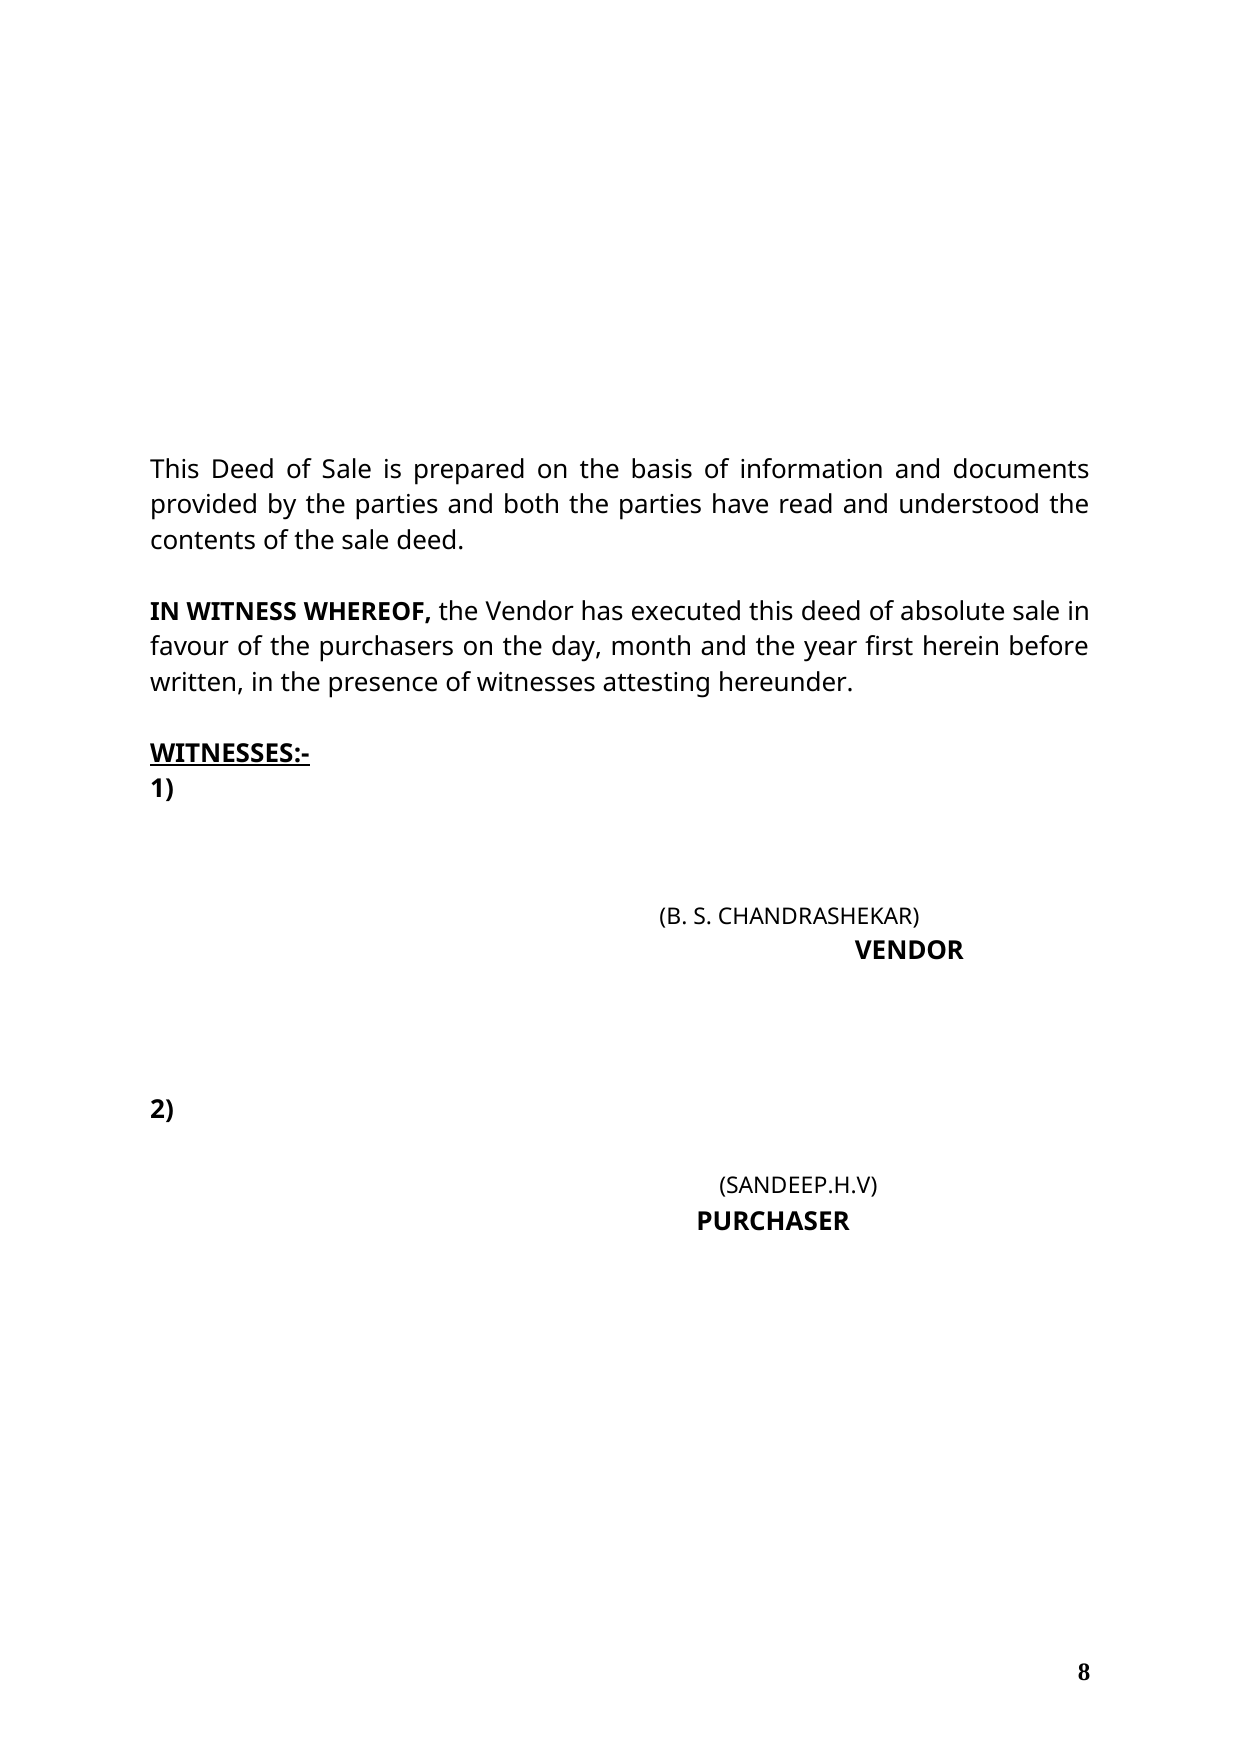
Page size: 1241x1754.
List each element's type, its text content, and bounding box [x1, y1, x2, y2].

title 2) [150, 1090, 1090, 1126]
text VENDOR [150, 931, 1090, 1002]
title PURCHASER [150, 1203, 1090, 1238]
text In witness whereof, the Vendor has executed this deed of absolute sale in favour of the purchasers on the day, month and the year first herein before written, in the presence of witnesses attesting hereunder. [150, 592, 1090, 699]
text 1) [150, 770, 1090, 805]
title (SANDEEP.H.V) [150, 1168, 1090, 1199]
text This Deed of Sale is prepared on the basis of information and documents provided by the parties and both the parties have read and understood the contents of the sale deed. [150, 450, 1090, 557]
text Witnesses:- [150, 734, 1090, 770]
text (B. S. CHANDRASHEKAR) [150, 900, 1090, 931]
